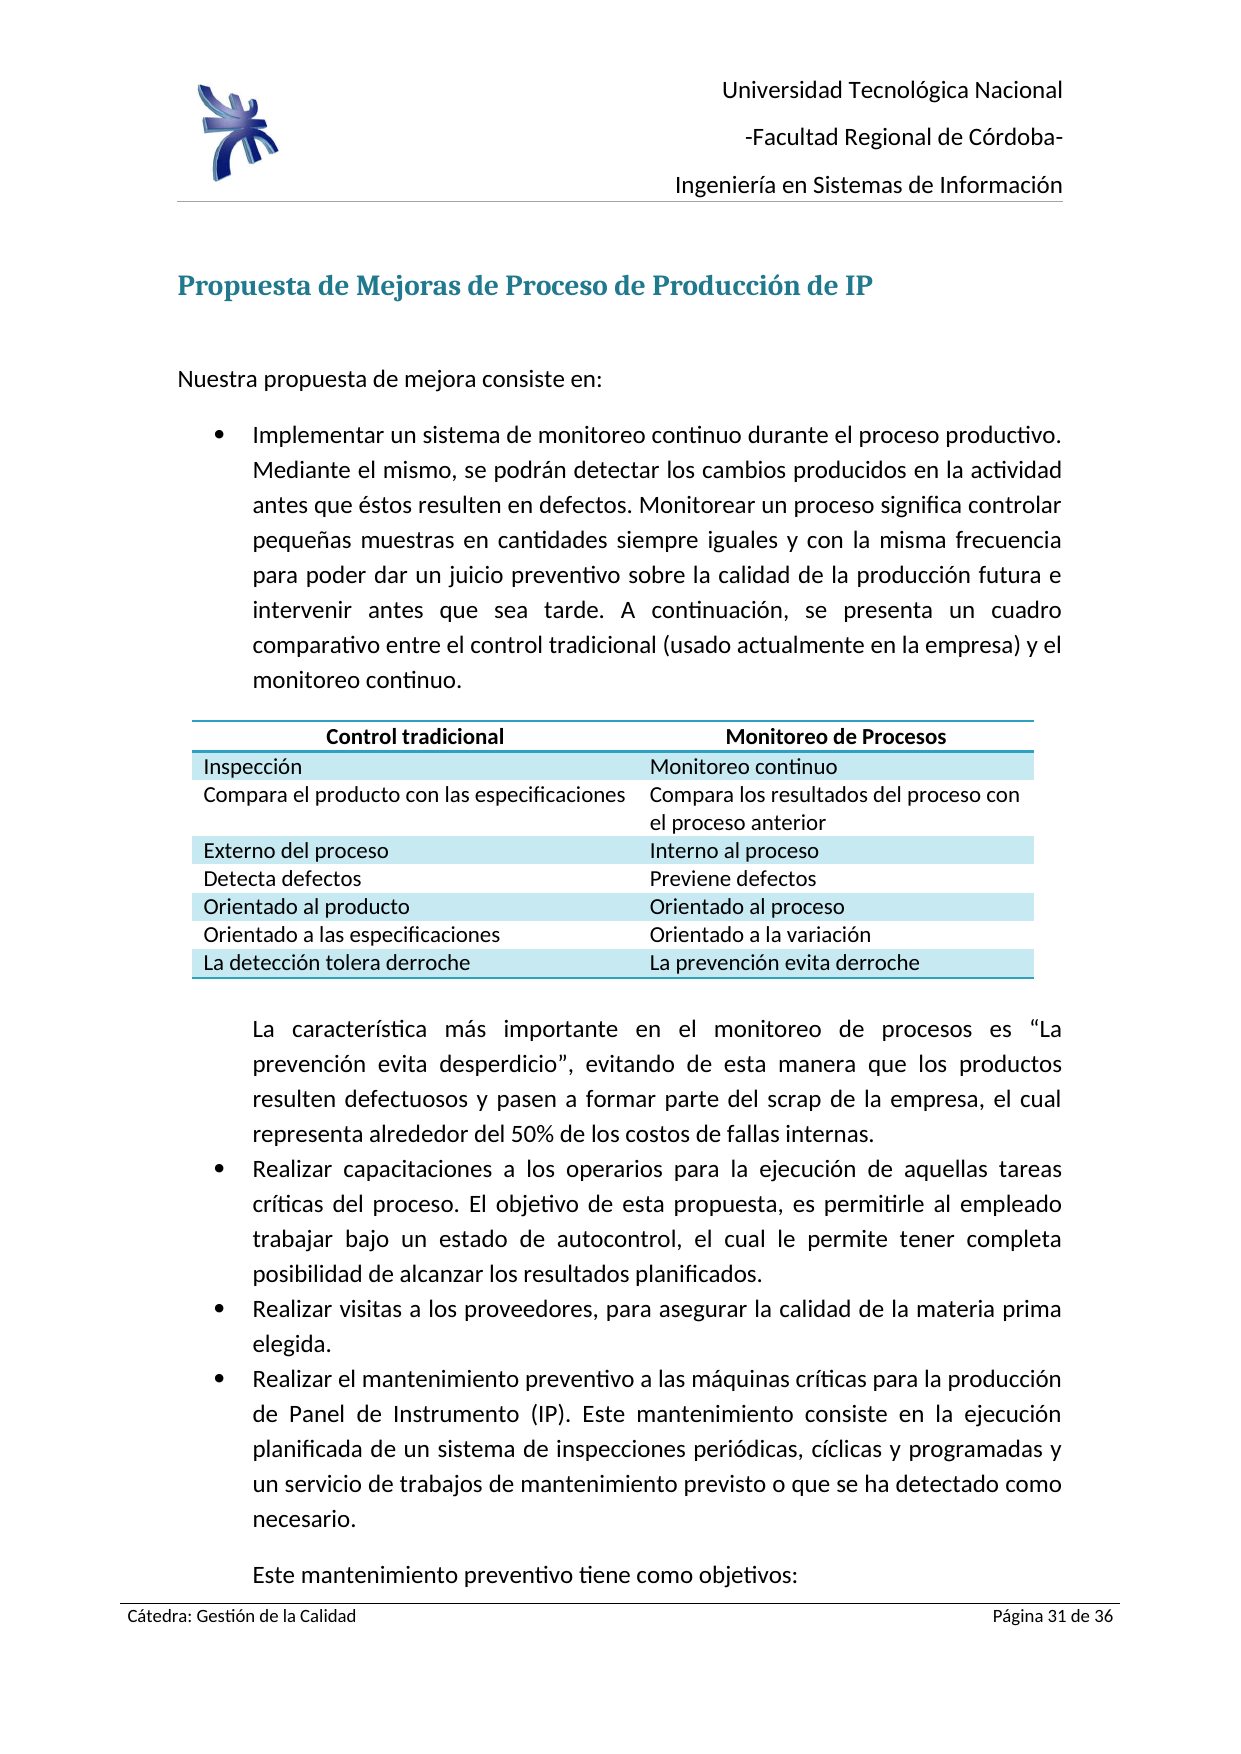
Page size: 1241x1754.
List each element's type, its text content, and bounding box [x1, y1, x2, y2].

subtitle Propuesta de Mejoras de Proceso de Producción de IP [177, 269, 1063, 303]
table_cell Orientado al proceso [638, 893, 1034, 921]
table_cell Detecta defectos [192, 865, 638, 892]
list La característica más importante en el monitoreo de procesos es “La prevención evita desperdicio”, evitando de esta manera que los productos resulten defectuosos y pasen a formar parte del scrap de la empresa, el cual representa alrededor del 50% de los costos de fallas internas. [252, 1014, 1063, 1149]
list Realizar capacitaciones a los operarios para la ejecución de aquellas tareas críticas del proceso. El objetivo de esta propuesta, es permitirle al empleado trabajar bajo un estado de autocontrol, el cual le permite tener completa posibilidad de alcanzar los resultados planificados. [215, 1154, 1063, 1289]
table_cell Externo del proceso [192, 836, 638, 864]
table_header Monitoreo de Procesos [638, 722, 1034, 750]
table_cell Previene defectos [638, 865, 1034, 892]
table_cell Inspección [192, 753, 638, 780]
text Nuestra propuesta de mejora consiste en: [177, 363, 1063, 394]
table_cell Compara el producto con las especificaciones [192, 780, 638, 836]
list Implementar un sistema de monitoreo continuo durante el proceso productivo. Mediante el mismo, se podrán detectar los cambios producidos en la actividad antes que éstos resulten en defectos. Monitorear un proceso significa controlar pequeñas muestras en cantidades siempre iguales y con la misma frecuencia para poder dar un juicio preventivo sobre la calidad de la producción futura e intervenir antes que sea tarde. A continuación, se presenta un cuadro comparativo entre el control tradicional (usado actualmente en la empresa) y el monitoreo continuo. [215, 419, 1063, 695]
list Realizar el mantenimiento preventivo a las máquinas críticas para la producción de Panel de Instrumento (IP). Este mantenimiento consiste en la ejecución planificada de un sistema de inspecciones periódicas, cíclicas y programadas y un servicio de trabajos de mantenimiento previsto o que se ha detectado como necesario. [215, 1364, 1063, 1534]
table_cell Orientado al producto [192, 893, 638, 921]
text Este mantenimiento preventivo tiene como objetivos: [252, 1559, 1063, 1590]
table_cell La detección tolera derroche [192, 949, 638, 977]
table_cell Orientado a la variación [638, 921, 1034, 948]
table_cell La prevención evita derroche [638, 949, 1034, 977]
picture [196, 83, 280, 183]
table_cell Monitoreo continuo [638, 753, 1034, 780]
table_cell Interno al proceso [638, 836, 1034, 864]
list Realizar visitas a los proveedores, para asegurar la calidad de la materia prima elegida. [215, 1294, 1063, 1359]
table_cell Orientado a las especificaciones [192, 921, 638, 948]
table_header Control tradicional [192, 722, 638, 750]
table_cell Compara los resultados del proceso con el proceso anterior [638, 780, 1034, 836]
